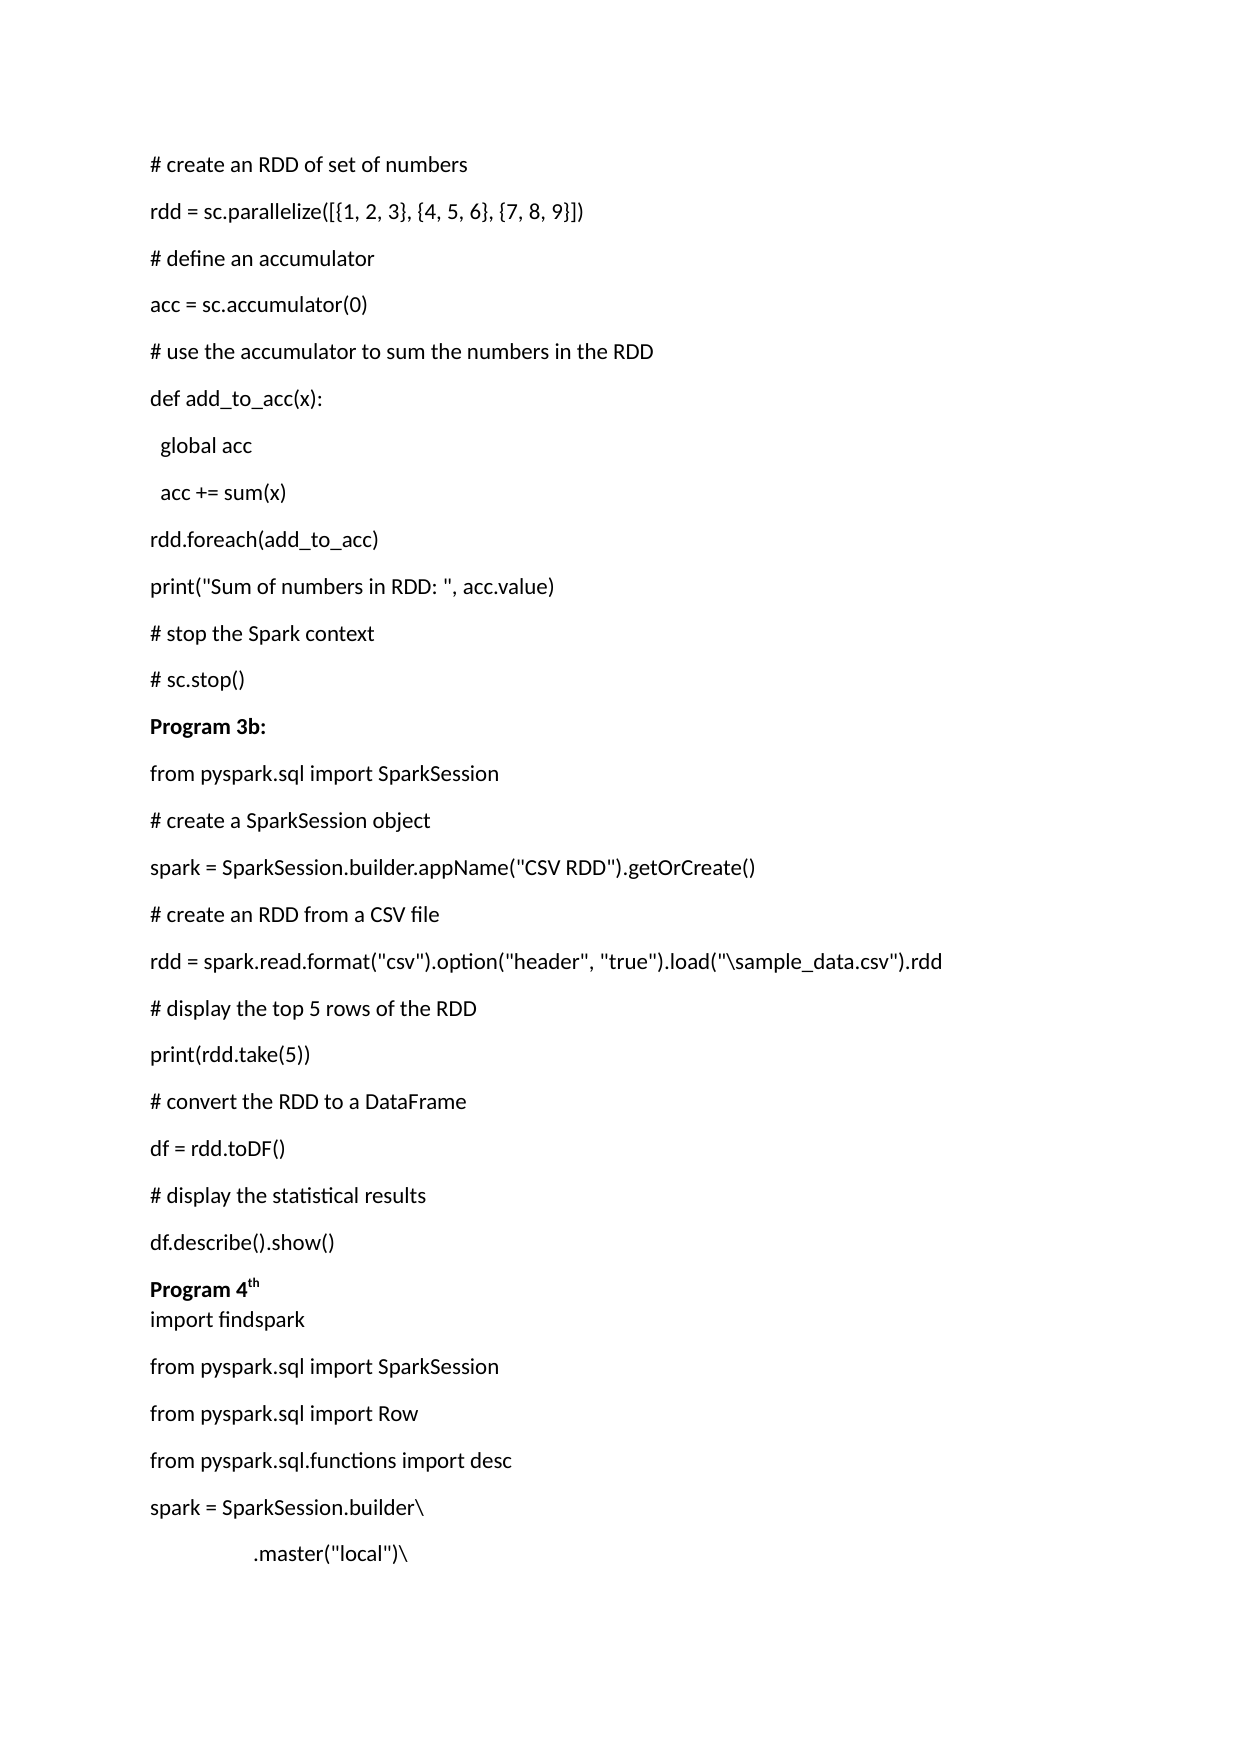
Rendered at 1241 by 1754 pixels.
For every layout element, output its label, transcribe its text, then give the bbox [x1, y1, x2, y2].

text rdd.foreach(add_to_acc) [150, 525, 1090, 553]
text rdd = spark.read.format("csv").option("header", "true").load("\sample_data.csv").rdd [150, 947, 1090, 975]
text # stop the Spark context [150, 619, 1090, 647]
text .master("local")\ [150, 1539, 1090, 1568]
text # sc.stop() [150, 666, 1090, 694]
text # create an RDD of set of numbers [150, 150, 1090, 178]
text acc += sum(x) [150, 478, 1090, 506]
text # define an accumulator [150, 244, 1090, 272]
text # use the accumulator to sum the numbers in the RDD [150, 337, 1090, 366]
text global acc [150, 431, 1090, 459]
text # create a SparkSession object [150, 806, 1090, 834]
text # convert the RDD to a DataFrame [150, 1087, 1090, 1116]
text # create an RDD from a CSV file [150, 900, 1090, 928]
text # display the statistical results [150, 1181, 1090, 1209]
text df = rdd.toDF() [150, 1134, 1090, 1162]
text df.describe().show() [150, 1228, 1090, 1256]
text Program 4th import findspark [150, 1275, 1090, 1333]
text rdd = sc.parallelize([{1, 2, 3}, {4, 5, 6}, {7, 8, 9}]) [150, 197, 1090, 225]
text print(rdd.take(5)) [150, 1041, 1090, 1069]
text Program 3b: [150, 712, 1090, 741]
text spark = SparkSession.builder.appName("CSV RDD").getOrCreate() [150, 853, 1090, 881]
text # display the top 5 rows of the RDD [150, 994, 1090, 1022]
text from pyspark.sql import SparkSession [150, 759, 1090, 787]
text from pyspark.sql.functions import desc [150, 1446, 1090, 1474]
text from pyspark.sql import SparkSession [150, 1352, 1090, 1380]
text acc = sc.accumulator(0) [150, 291, 1090, 319]
text spark = SparkSession.builder\ [150, 1493, 1090, 1521]
text print("Sum of numbers in RDD: ", acc.value) [150, 572, 1090, 600]
text def add_to_acc(x): [150, 384, 1090, 412]
text from pyspark.sql import Row [150, 1399, 1090, 1427]
